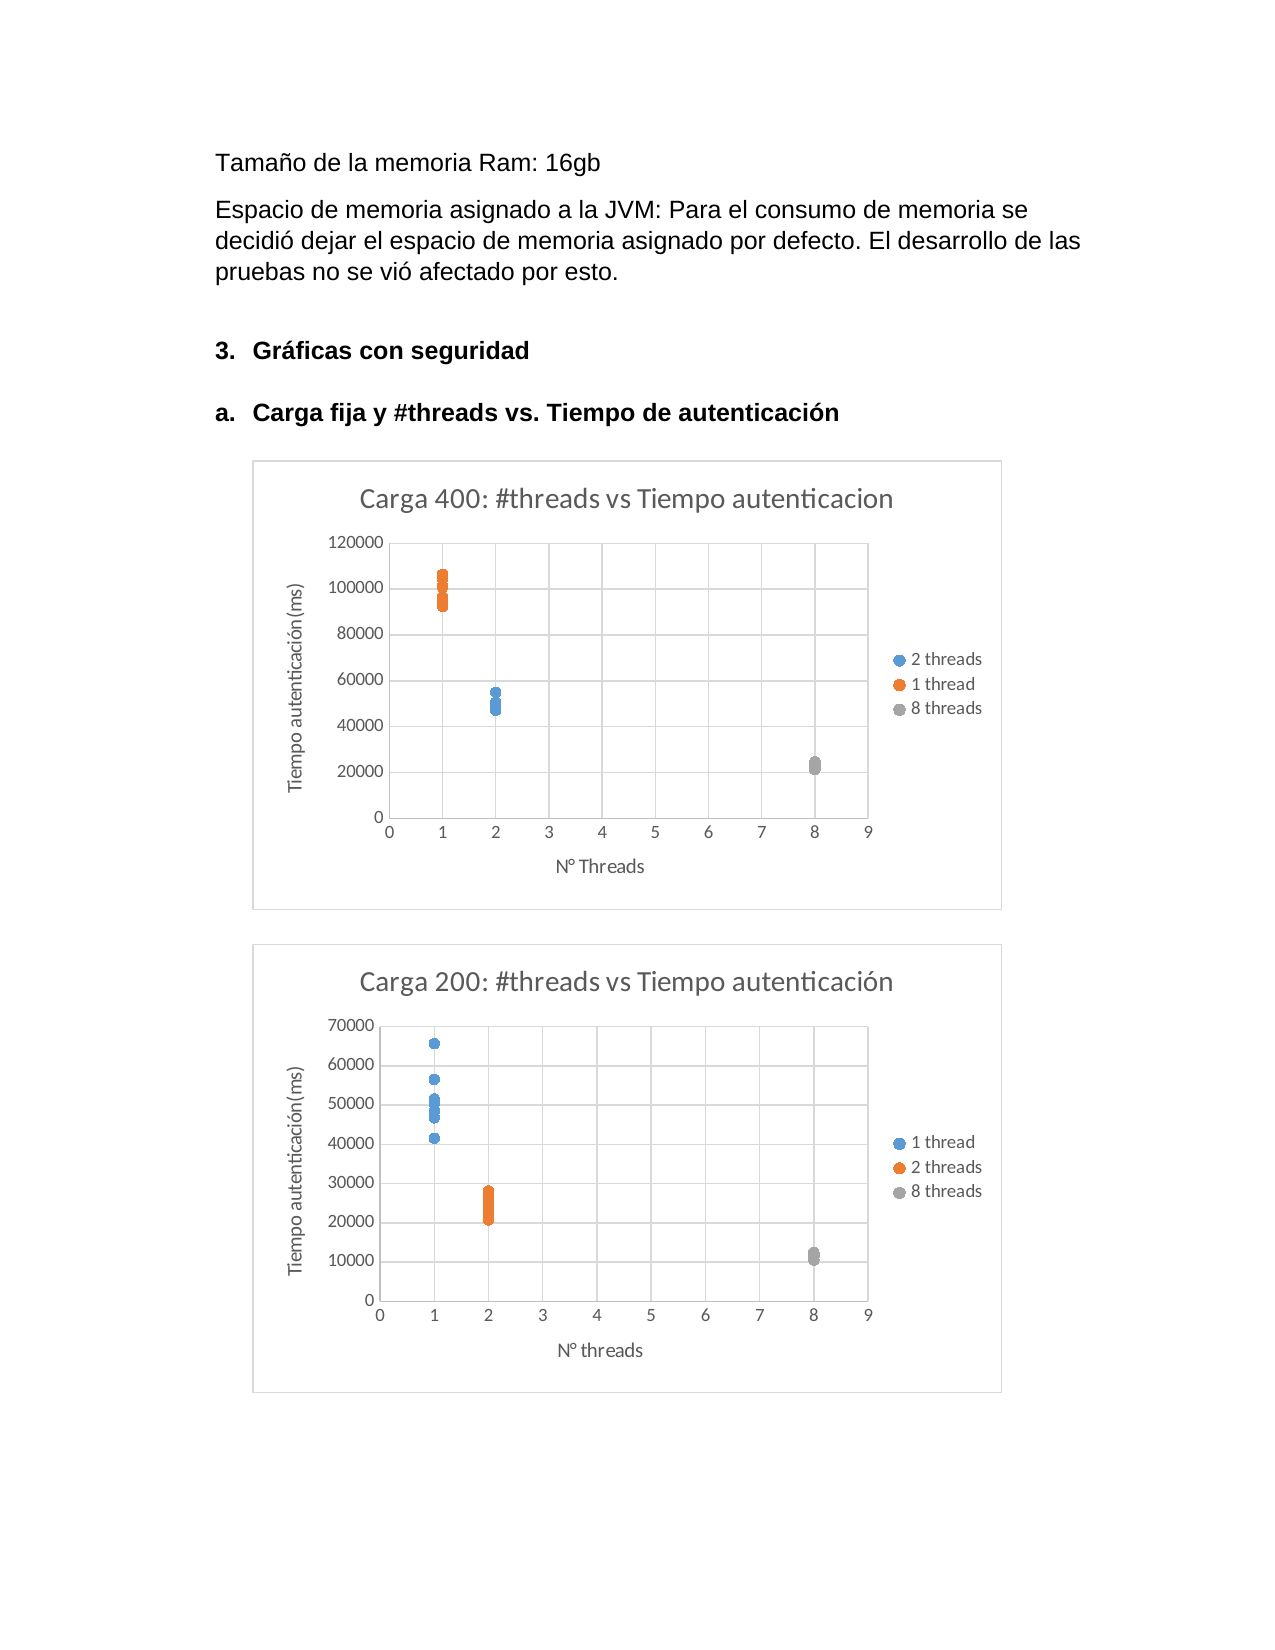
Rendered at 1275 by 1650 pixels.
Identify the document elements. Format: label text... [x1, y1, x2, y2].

text Espacio de memoria asignado a la JVM: Para el consumo de memoria se decidió dejar el espacio de memoria asignado por defecto. El desarrollo de las pruebas no se vió afectado por esto. [215, 195, 1098, 286]
list Gráficas con seguridad [215, 336, 1098, 365]
list Carga fija y #threads vs. Tiempo de autenticación [215, 398, 1098, 427]
text Tamaño de la memoria Ram: 16gb [177, 148, 1098, 176]
